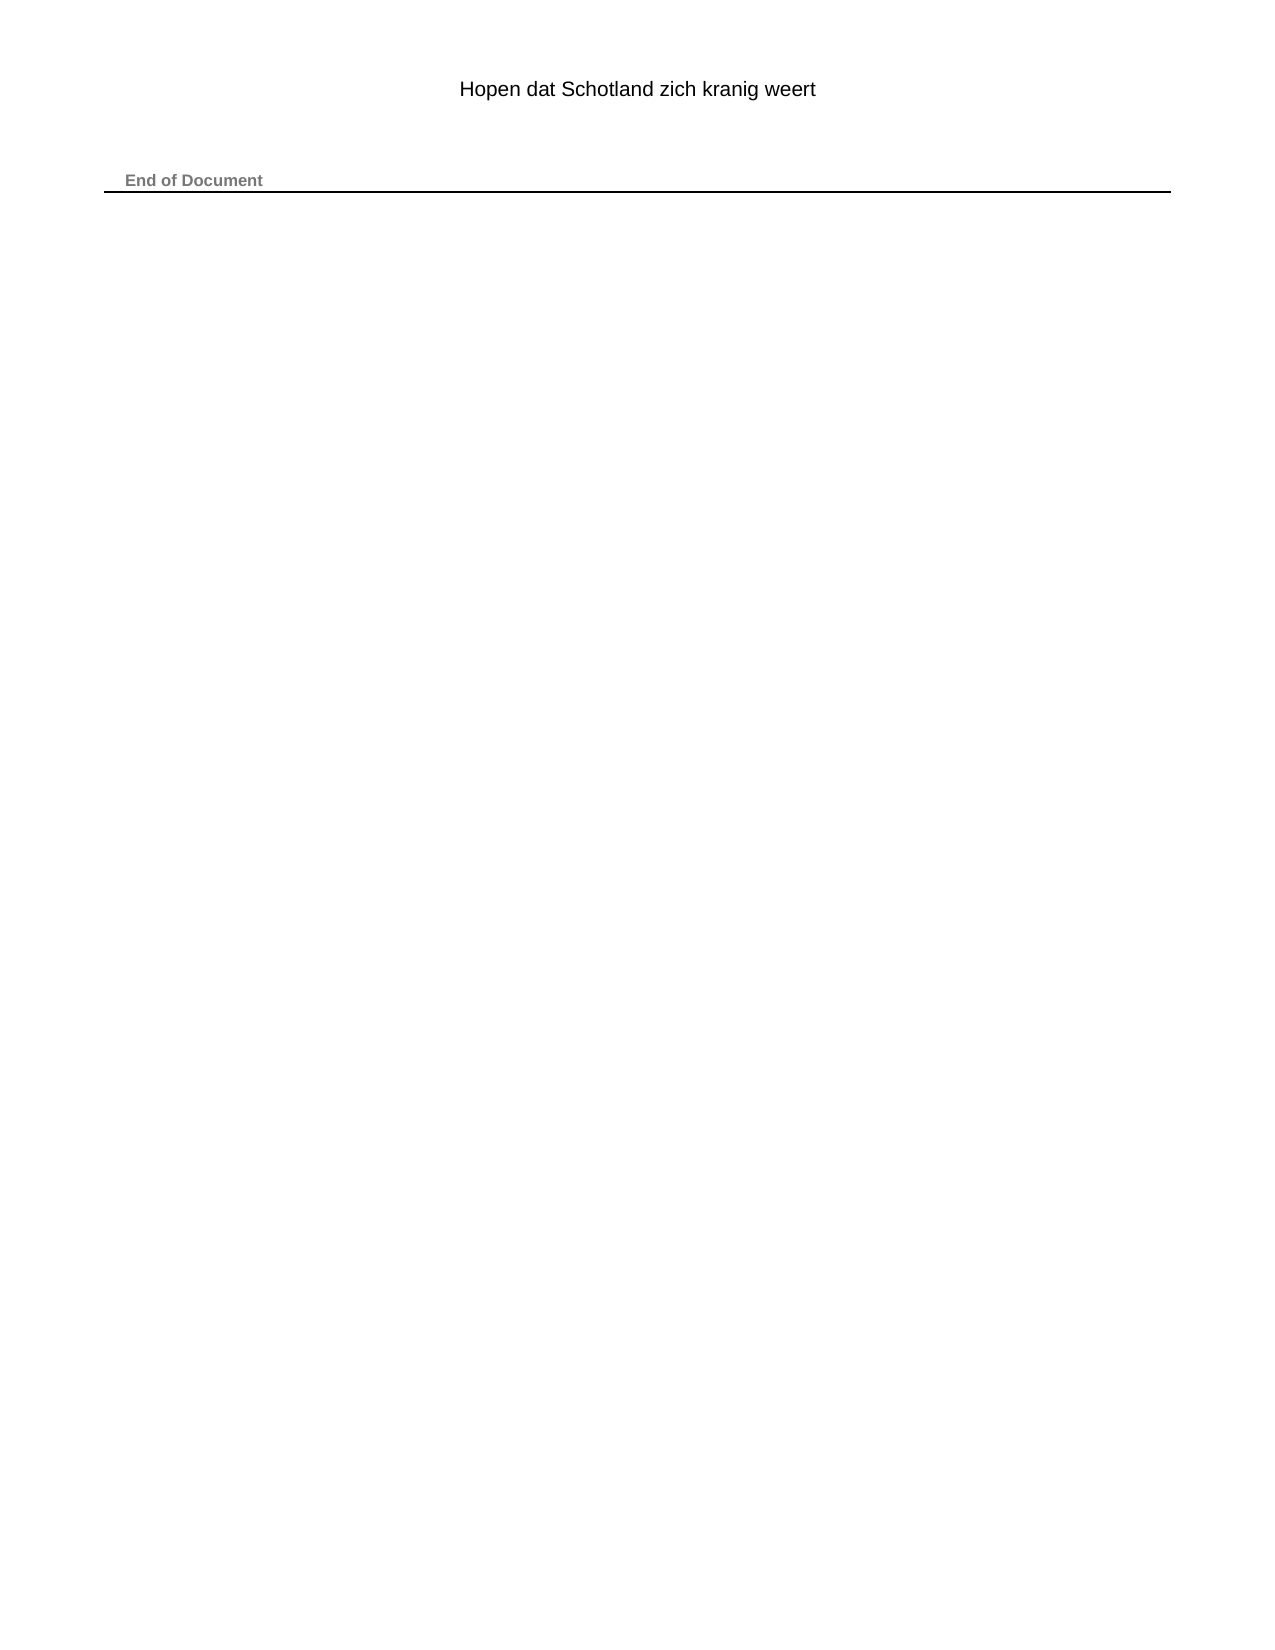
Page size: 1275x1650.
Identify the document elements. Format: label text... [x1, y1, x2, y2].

text End of Document [125, 171, 1171, 190]
